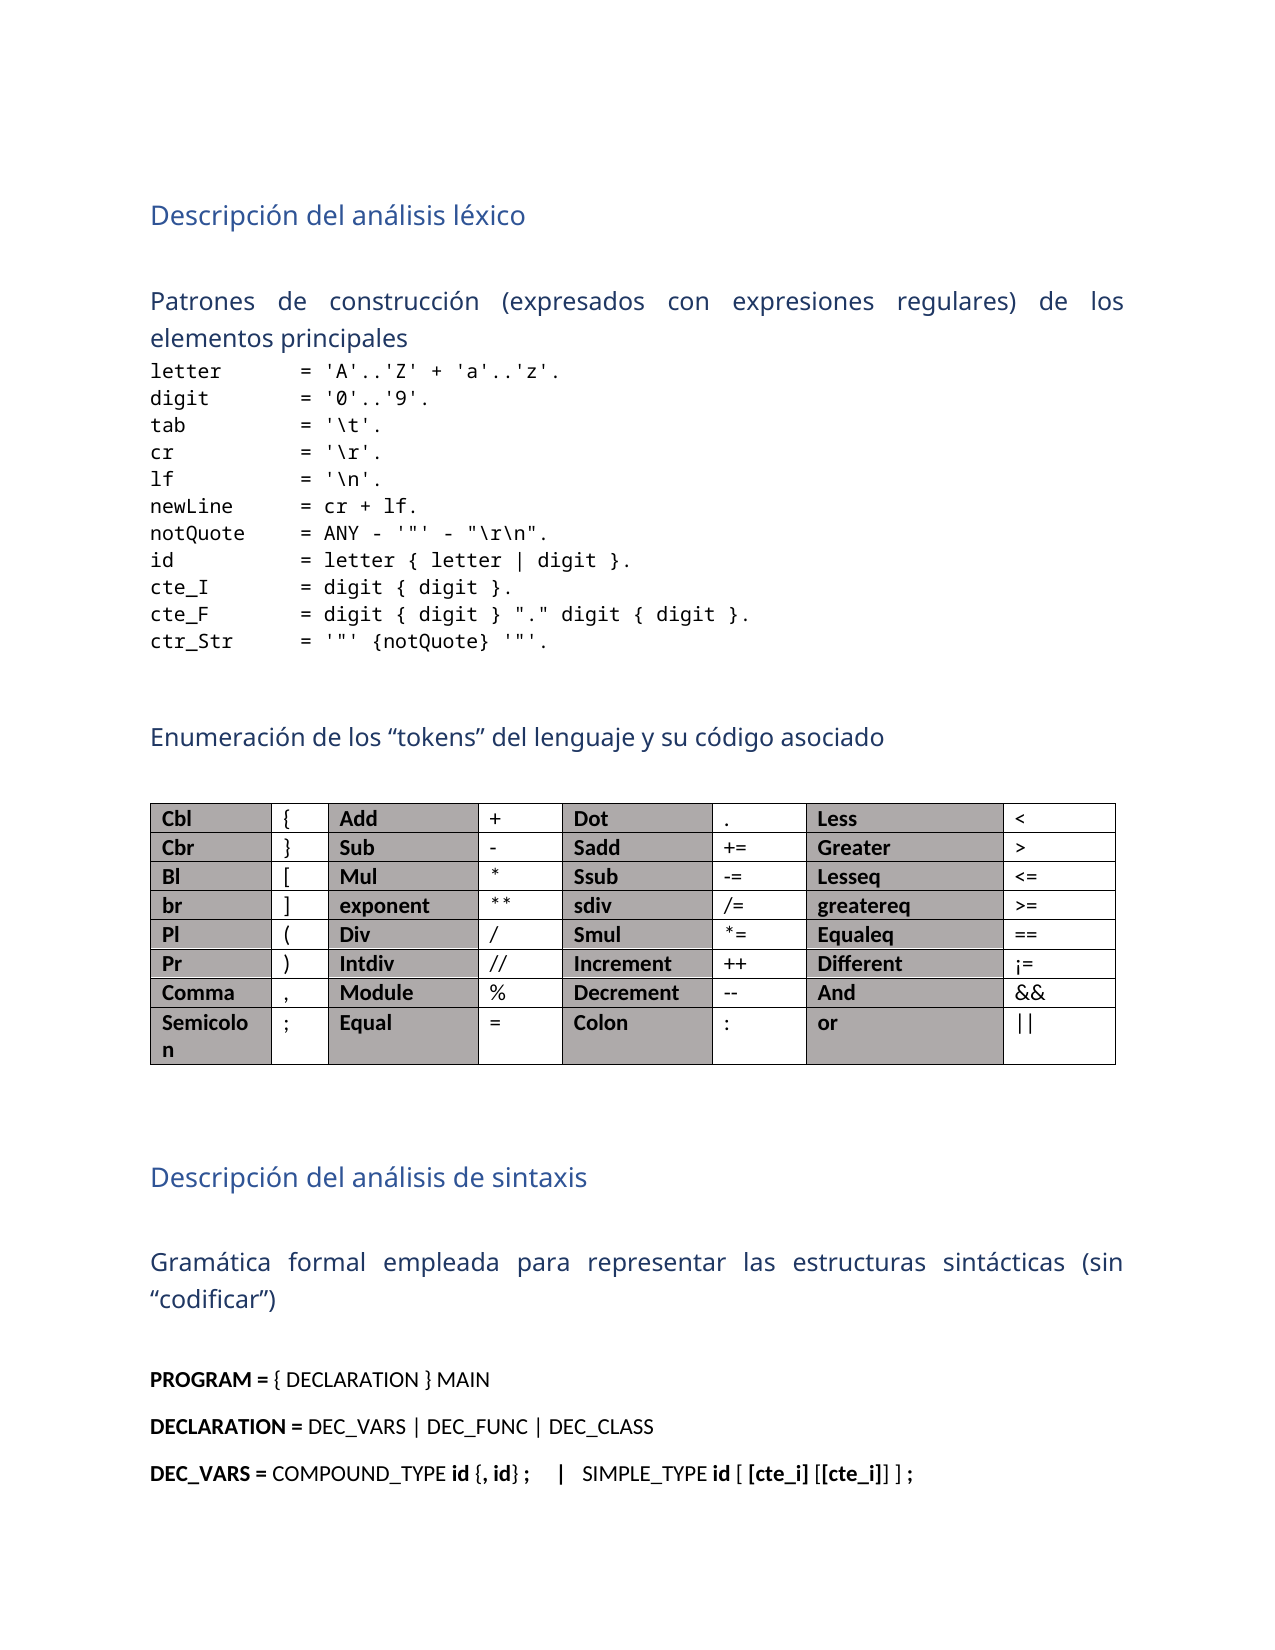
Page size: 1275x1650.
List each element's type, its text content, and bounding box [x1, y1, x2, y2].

table_cell == [1004, 920, 1115, 948]
table_cell Cbr [151, 833, 271, 861]
table_cell , [272, 979, 328, 1007]
subtitle Gramática formal empleada para representar las estructuras sintácticas (sin “codificar”) [150, 1245, 1125, 1316]
table_cell // [479, 950, 562, 977]
text id = letter { letter | digit }. [150, 546, 1125, 573]
table_cell Semicolon [151, 1008, 271, 1064]
table_cell Equal [329, 1008, 478, 1064]
text ctr_Str = '"' {notQuote} '"'. [150, 627, 1125, 654]
table_cell Pr [151, 950, 271, 977]
table_cell = [479, 1008, 562, 1064]
table_cell Smul [563, 920, 712, 948]
text cr = '\r'. [150, 438, 1125, 465]
text DECLARATION = DEC_VARS | DEC_FUNC | DEC_CLASS [150, 1412, 1125, 1440]
table_cell Different [807, 950, 1003, 977]
table_header . [713, 804, 806, 832]
table_cell > [1004, 833, 1115, 861]
table_cell Bl [151, 862, 271, 890]
table_cell ; [272, 1008, 328, 1064]
table_cell Decrement [563, 979, 712, 1007]
table_cell [ [272, 862, 328, 890]
table_cell } [272, 833, 328, 861]
table_header { [272, 804, 328, 832]
table_cell * [479, 862, 562, 890]
table_cell And [807, 979, 1003, 1007]
table_cell % [479, 979, 562, 1007]
text tab = '\t'. [150, 411, 1125, 438]
table_cell Ssub [563, 862, 712, 890]
table_cell Mul [329, 862, 478, 890]
table_header Cbl [151, 804, 271, 832]
table_cell ( [272, 920, 328, 948]
table_cell greatereq [807, 891, 1003, 919]
table_cell or [807, 1008, 1003, 1064]
table_cell -- [713, 979, 806, 1007]
table_header Add [329, 804, 478, 832]
table_cell exponent [329, 891, 478, 919]
table_cell Div [329, 920, 478, 948]
table_header Less [807, 804, 1003, 832]
table_cell <= [1004, 862, 1115, 890]
table_cell ] [272, 891, 328, 919]
subtitle Enumeración de los “tokens” del lenguaje y su código asociado [150, 719, 1125, 753]
table_cell Colon [563, 1008, 712, 1064]
table_header < [1004, 804, 1115, 832]
table_cell - [479, 833, 562, 861]
text newLine = cr + lf. [150, 492, 1125, 519]
subtitle Patrones de construcción (expresados con expresiones regulares) de los elementos principales [150, 283, 1125, 354]
table_cell sdiv [563, 891, 712, 919]
table_cell ** [479, 891, 562, 919]
table_cell /= [713, 891, 806, 919]
subtitle Descripción del análisis de sintaxis [150, 1158, 1125, 1195]
table_cell Sadd [563, 833, 712, 861]
table_cell Greater [807, 833, 1003, 861]
text DEC_VARS = COMPOUND_TYPE id {, id} ; | SIMPLE_TYPE id [ [cte_i] [[cte_i]] ] ; [150, 1459, 1125, 1487]
text PROGRAM = { DECLARATION } MAIN [150, 1366, 1125, 1393]
table_header + [479, 804, 562, 832]
table_cell ++ [713, 950, 806, 977]
table_cell Increment [563, 950, 712, 977]
table_cell += [713, 833, 806, 861]
table_cell / [479, 920, 562, 948]
table_cell ) [272, 950, 328, 977]
text notQuote = ANY - '"' - "\r\n". [150, 519, 1125, 546]
table_header Dot [563, 804, 712, 832]
table_cell && [1004, 979, 1115, 1007]
table_cell Lesseq [807, 862, 1003, 890]
table_cell br [151, 891, 271, 919]
table_cell Pl [151, 920, 271, 948]
table_cell Equaleq [807, 920, 1003, 948]
table_cell Comma [151, 979, 271, 1007]
subtitle Descripción del análisis léxico [150, 197, 1125, 234]
text cte_F = digit { digit } "." digit { digit }. [150, 600, 1125, 627]
table_cell : [713, 1008, 806, 1064]
table_cell Sub [329, 833, 478, 861]
table_cell || [1004, 1008, 1115, 1064]
table_cell Module [329, 979, 478, 1007]
table_cell ¡= [1004, 950, 1115, 977]
table_cell -= [713, 862, 806, 890]
table_cell Intdiv [329, 950, 478, 977]
text lf = '\n'. [150, 465, 1125, 492]
text cte_I = digit { digit }. [150, 573, 1125, 600]
table_cell >= [1004, 891, 1115, 919]
table_cell *= [713, 920, 806, 948]
text letter = 'A'..'Z' + 'a'..'z'. [150, 357, 1125, 384]
text digit = '0'..'9'. [150, 384, 1125, 411]
